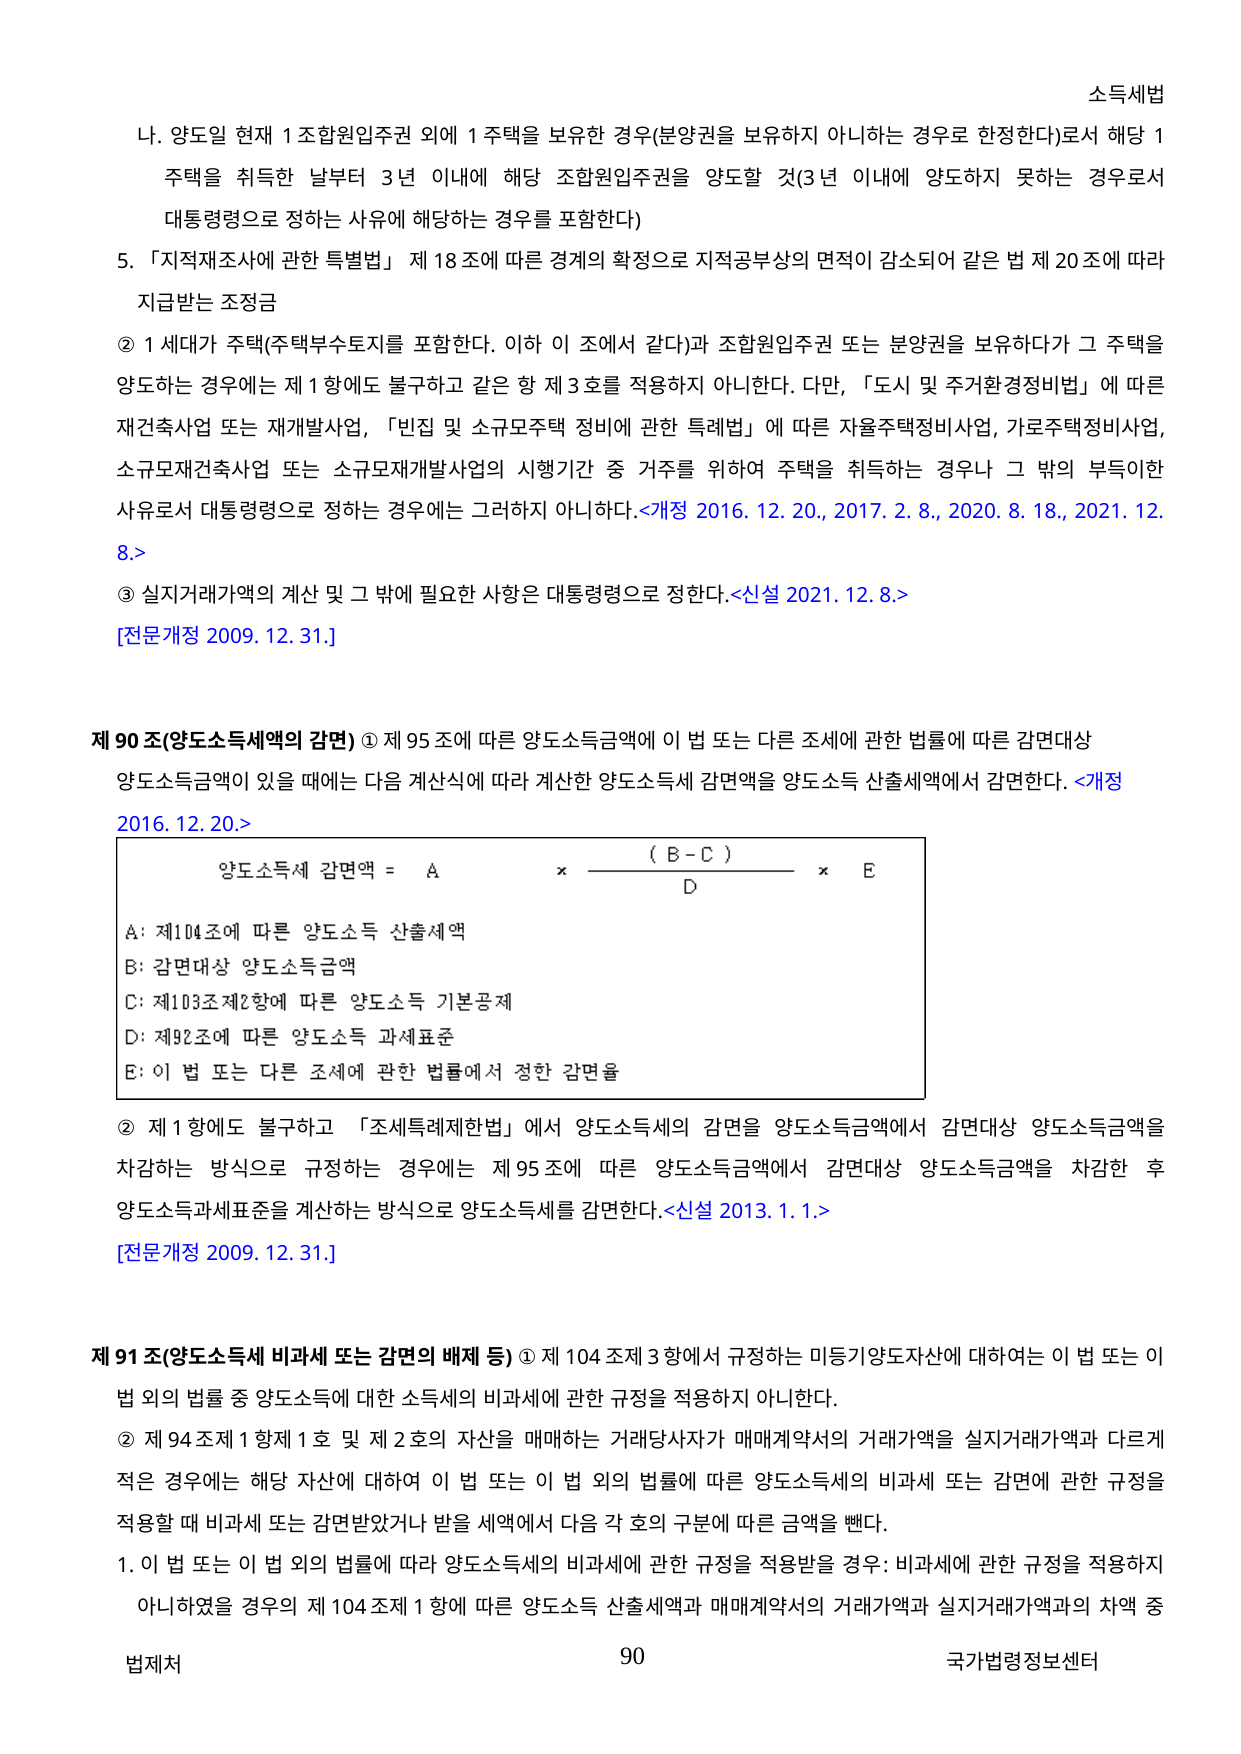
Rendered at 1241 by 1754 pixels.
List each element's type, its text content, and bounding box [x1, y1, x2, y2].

picture [116, 837, 926, 1100]
text [전문개정 2009. 12. 31.] [117, 608, 1165, 650]
text [전문개정 2009. 12. 31.] [117, 1225, 1165, 1266]
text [117, 1537, 1165, 1621]
text 제91조(양도소득세 비과세 또는 감면의 배제 등) ① 제104조제3항에서 규정하는 미등기양도자산에 대하여는 이 법 또는 이 법 외의 법률 중 양도소득에 대한 소득세의 비과세에 관한 규정을 적용하지 아니한다. [92, 1329, 1165, 1412]
text 제90조(양도소득세액의 감면) ①제95조에 따른 양도소득금액에 이 법 또는 다른 조세에 관한 법률에 따른 감면대상 양도소득금액이 있을 때에는 다음 계산식에 따라 계산한 양도소득세 감면액을 양도소득 산출세액에서 감면한다. <개정 2016. 12. 20.> [92, 712, 1165, 837]
text ② 제1항에도 불구하고 「조세특례제한법」에서 양도소득세의 감면을 양도소득금액에서 감면대상 양도소득금액을 차감하는 방식으로 규정하는 경우에는 제95조에 따른 양도소득금액에서 감면대상 양도소득금액을 차감한 후 양도소득과세표준을 계산하는 방식으로 양도소득세를 감면한다.<신설 2013. 1. 1.> [117, 1100, 1165, 1225]
text ② 제94조제1항제1호 및 제2호의 자산을 매매하는 거래당사자가 매매계약서의 거래가액을 실지거래가액과 다르게 적은 경우에는 해당 자산에 대하여 이 법 또는 이 법 외의 법률에 따른 양도소득세의 비과세 또는 감면에 관한 규정을 적용할 때 비과세 또는 감면받았거나 받을 세액에서 다음 각 호의 구분에 따른 금액을 뺀다. [117, 1412, 1165, 1537]
text 나. 양도일 현재 1조합원입주권 외에 1주택을 보유한 경우(분양권을 보유하지 아니하는 경우로 한정한다)로서 해당 1주택을 취득한 날부터 3년 이내에 해당 조합원입주권을 양도할 것(3년 이내에 양도하지 못하는 경우로서 대통령령으로 정하는 사유에 해당하는 경우를 포함한다) [137, 108, 1165, 233]
text 5. 「지적재조사에 관한 특별법」 제18조에 따른 경계의 확정으로 지적공부상의 면적이 감소되어 같은 법 제20조에 따라 지급받는 조정금 [117, 233, 1165, 317]
text ③ 실지거래가액의 계산 및 그 밖에 필요한 사항은 대통령령으로 정한다.<신설 2021. 12. 8.> [117, 567, 1165, 608]
text ② 1세대가 주택(주택부수토지를 포함한다. 이하 이 조에서 같다)과 조합원입주권 또는 분양권을 보유하다가 그 주택을 양도하는 경우에는 제1항에도 불구하고 같은 항 제3호를 적용하지 아니한다. 다만, 「도시 및 주거환경정비법」에 따른 재건축사업 또는 재개발사업, 「빈집 및 소규모주택 정비에 관한 특례법」에 따른 자율주택정비사업, 가로주택정비사업, 소규모재건축사업 또는 소규모재개발사업의 시행기간 중 거주를 위하여 주택을 취득하는 경우나 그 밖의 부득이한 사유로서 대통령령으로 정하는 경우에는 그러하지 아니하다.<개정 2016. 12. 20., 2017. 2. 8., 2020. 8. 18., 2021. 12. 8.> [117, 317, 1165, 567]
